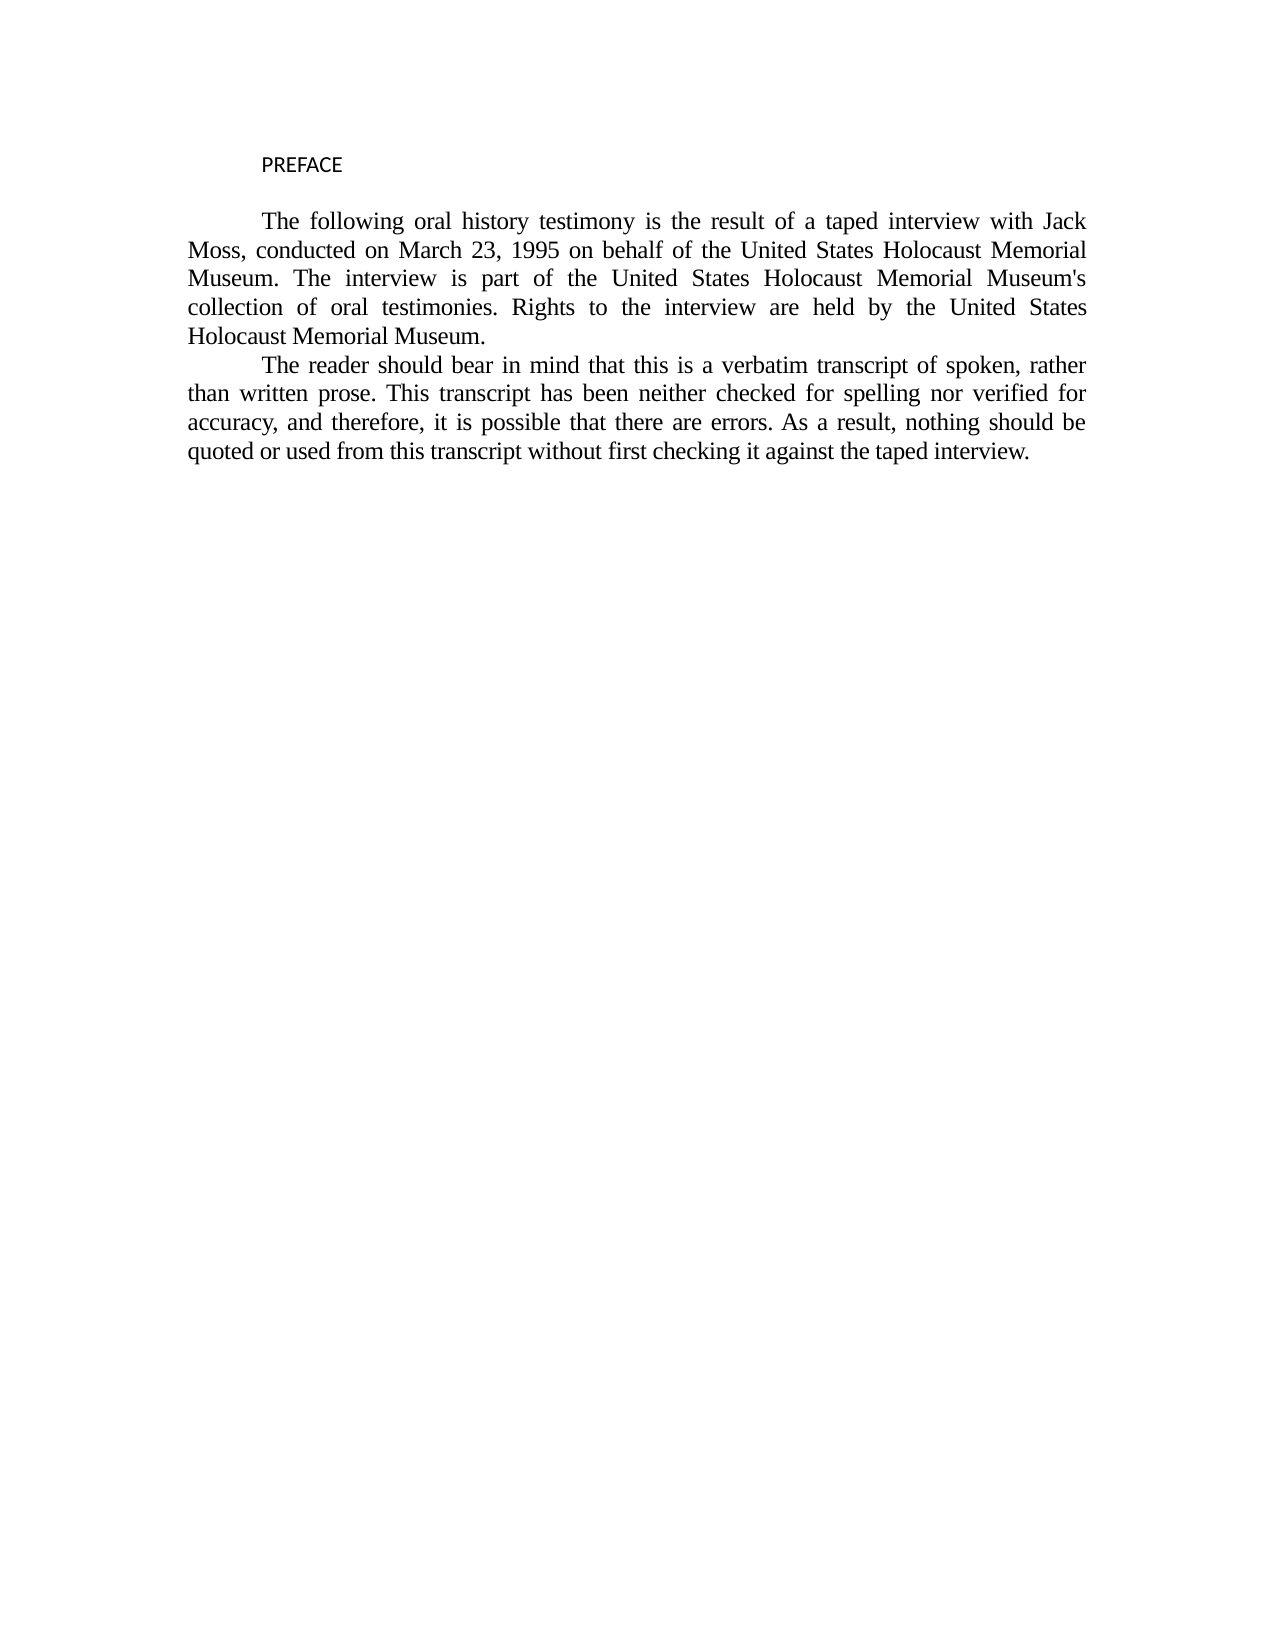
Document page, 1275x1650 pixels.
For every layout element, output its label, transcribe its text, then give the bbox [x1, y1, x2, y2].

text The following oral history testimony is the result of a taped interview with Jack Moss, conducted on March 23, 1995 on behalf of the United States Holocaust Memorial Museum. The interview is part of the United States Holocaust Memorial Museum's collection of oral testimonies. Rights to the interview are held by the United States Holocaust Memorial Museum. [187, 207, 1087, 351]
text The reader should bear in mind that this is a verbatim transcript of spoken, rather than written prose. This transcript has been neither checked for spelling nor verified for accuracy, and therefore, it is possible that there are errors. As a result, nothing should be quoted or used from this transcript without first checking it against the taped interview. [187, 351, 1087, 466]
text RG-50.030*0463 PREFACE [187, 150, 1087, 179]
